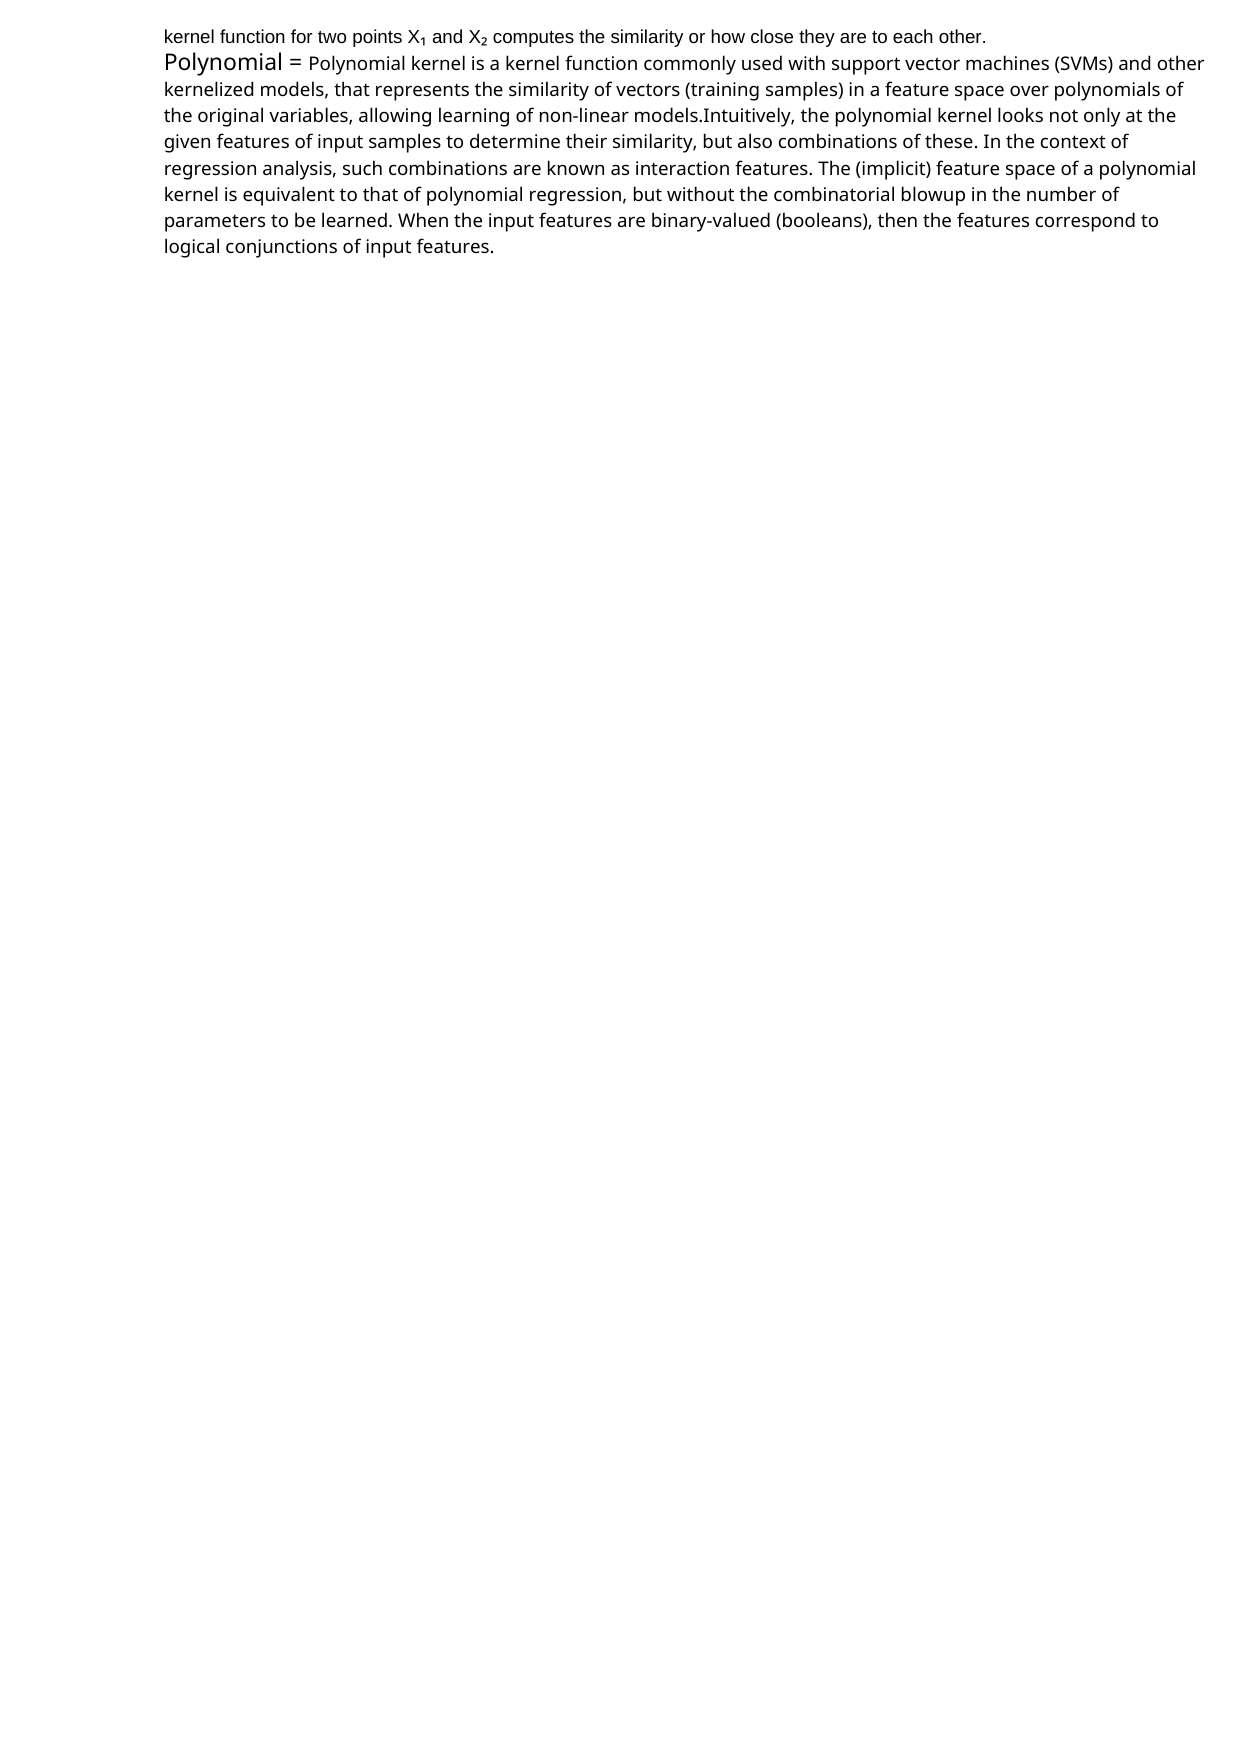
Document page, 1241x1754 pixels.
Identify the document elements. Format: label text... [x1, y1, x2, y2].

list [126, 23, 1215, 49]
list Polynomial = Polynomial kernel is a kernel function commonly used with support vector machines (SVMs) and other kernelized models, that represents the similarity of vectors (training samples) in a feature space over polynomials of the original variables, allowing learning of non-linear models.Intuitively, the polynomial kernel looks not only at the given features of input samples to determine their similarity, but also combinations of these. In the context of regression analysis, such combinations are known as interaction features. The (implicit) feature space of a polynomial kernel is equivalent to that of polynomial regression, but without the combinatorial blowup in the number of parameters to be learned. When the input features are binary-valued (booleans), then the features correspond to logical conjunctions of input features. [126, 49, 1215, 259]
